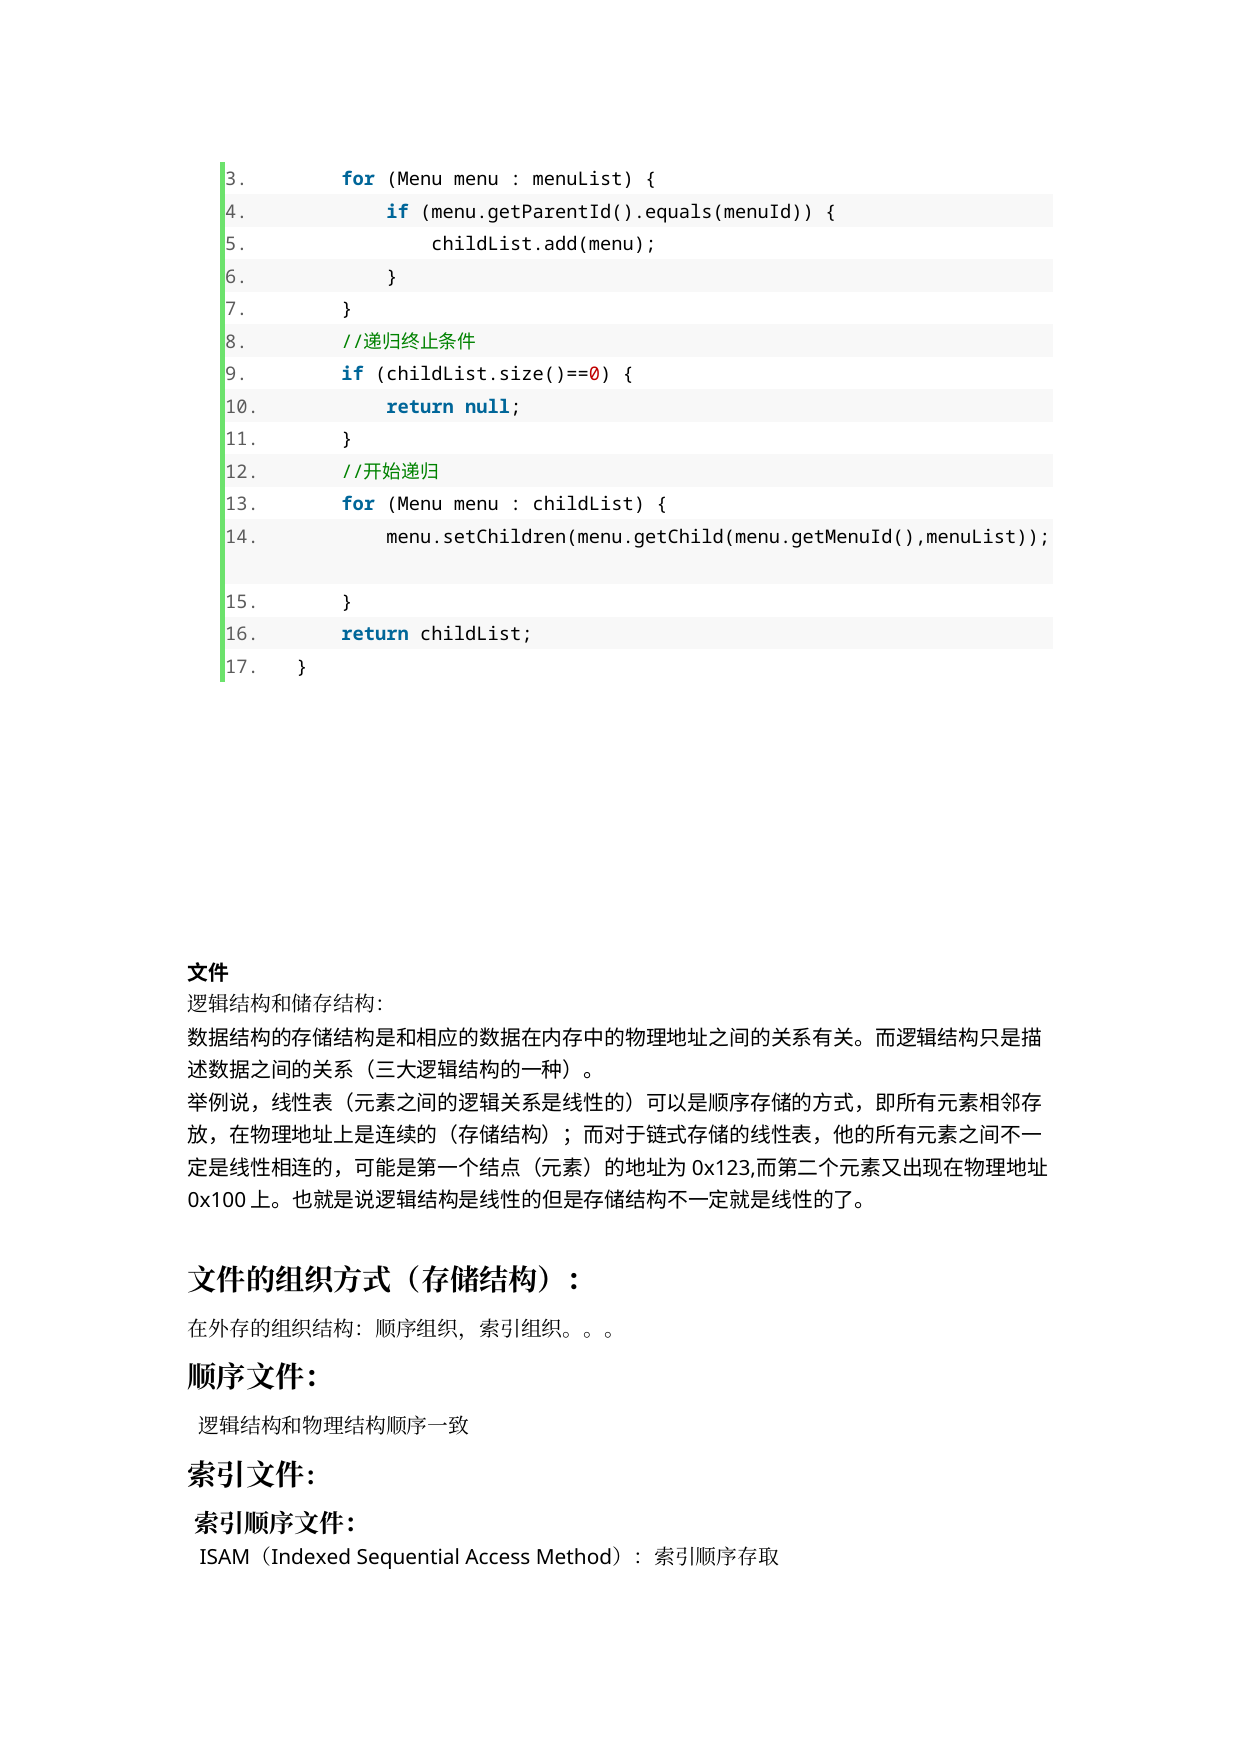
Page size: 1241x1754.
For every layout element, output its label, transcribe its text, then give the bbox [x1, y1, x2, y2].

list menu.setChildren(menu.getChild(menu.getMenuId(),menuList)); [225, 519, 1053, 584]
list } [225, 259, 1053, 292]
list childList.add(menu); [225, 227, 1053, 259]
text 数据结构的存储结构是和相应的数据在内存中的物理地址之间的关系有关。而逻辑结构只是描述数据之间的关系（三大逻辑结构的一种）。 [187, 1020, 1053, 1085]
list } [225, 649, 1053, 682]
list //开始递归 [225, 454, 1053, 487]
text 逻辑结构和物理结构顺序一致 [187, 1410, 1053, 1442]
list return childList; [225, 617, 1053, 649]
text ISAM（Indexed Sequential Access Method）：索引顺序存取 [187, 1540, 1053, 1572]
list } [225, 422, 1053, 454]
text 索引顺序文件： [187, 1507, 1053, 1540]
list for (Menu menu : menuList) { [225, 162, 1053, 194]
list //递归终止条件 [225, 324, 1053, 357]
text 举例说，线性表（元素之间的逻辑关系是线性的）可以是顺序存储的方式，即所有元素相邻存放，在物理地址上是连续的（存储结构）；而对于链式存储的线性表，他的所有元素之间不一定是线性相连的，可能是第一个结点（元素）的地址为0x123,而第二个元素又出现在物理地址0x100上。也就是说逻辑结构是线性的但是存储结构不一定就是线性的了。 [187, 1085, 1053, 1215]
list if (menu.getParentId().equals(menuId)) { [225, 194, 1053, 227]
text 在外存的组织结构：顺序组织，索引组织。。。 [187, 1312, 1053, 1345]
text 文件 [187, 955, 1053, 987]
text 文件的组织方式（存储结构）： [187, 1247, 1053, 1312]
text 逻辑结构和储存结构： [187, 987, 1053, 1020]
text 索引文件： [187, 1442, 1053, 1507]
text 顺序文件： [187, 1345, 1053, 1410]
list for (Menu menu : childList) { [225, 487, 1053, 519]
list } [225, 292, 1053, 324]
list return null; [225, 389, 1053, 422]
list } [225, 584, 1053, 617]
list if (childList.size()==0) { [225, 357, 1053, 389]
